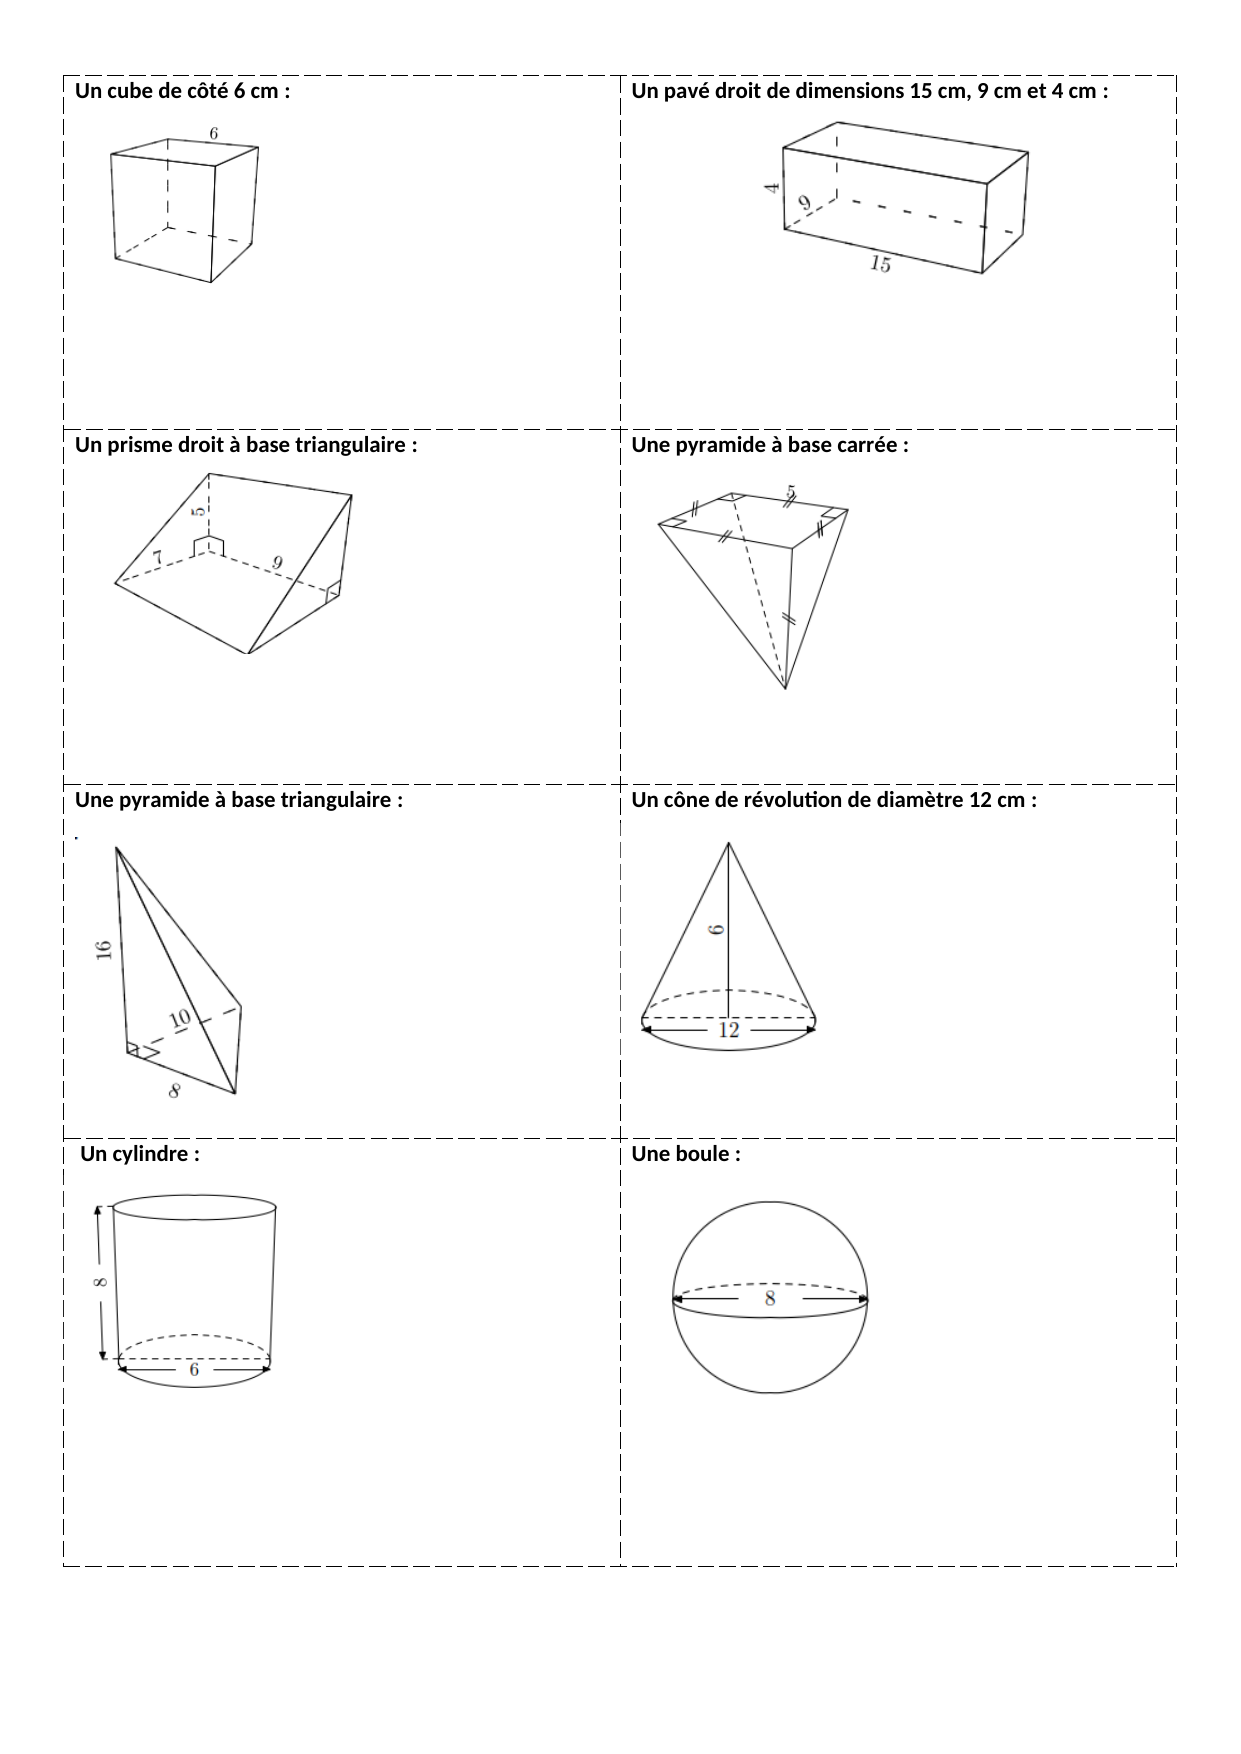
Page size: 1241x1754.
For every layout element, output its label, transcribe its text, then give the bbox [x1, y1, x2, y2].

table_cell Une boule : [620, 1138, 1176, 1566]
table_cell Une pyramide à base triangulaire : [64, 784, 620, 1138]
table_header Un pavé droit de dimensions 15 cm, 9 cm et 4 cm : [620, 75, 1176, 429]
table_header Un cube de côté 6 cm : [64, 75, 620, 429]
table_cell Une pyramide à base carrée : [620, 429, 1176, 784]
table_cell Un cylindre : [64, 1138, 620, 1566]
table_cell Un cône de révolution de diamètre 12 cm : [620, 784, 1176, 1138]
table_cell Un prisme droit à base triangulaire : [64, 429, 620, 784]
